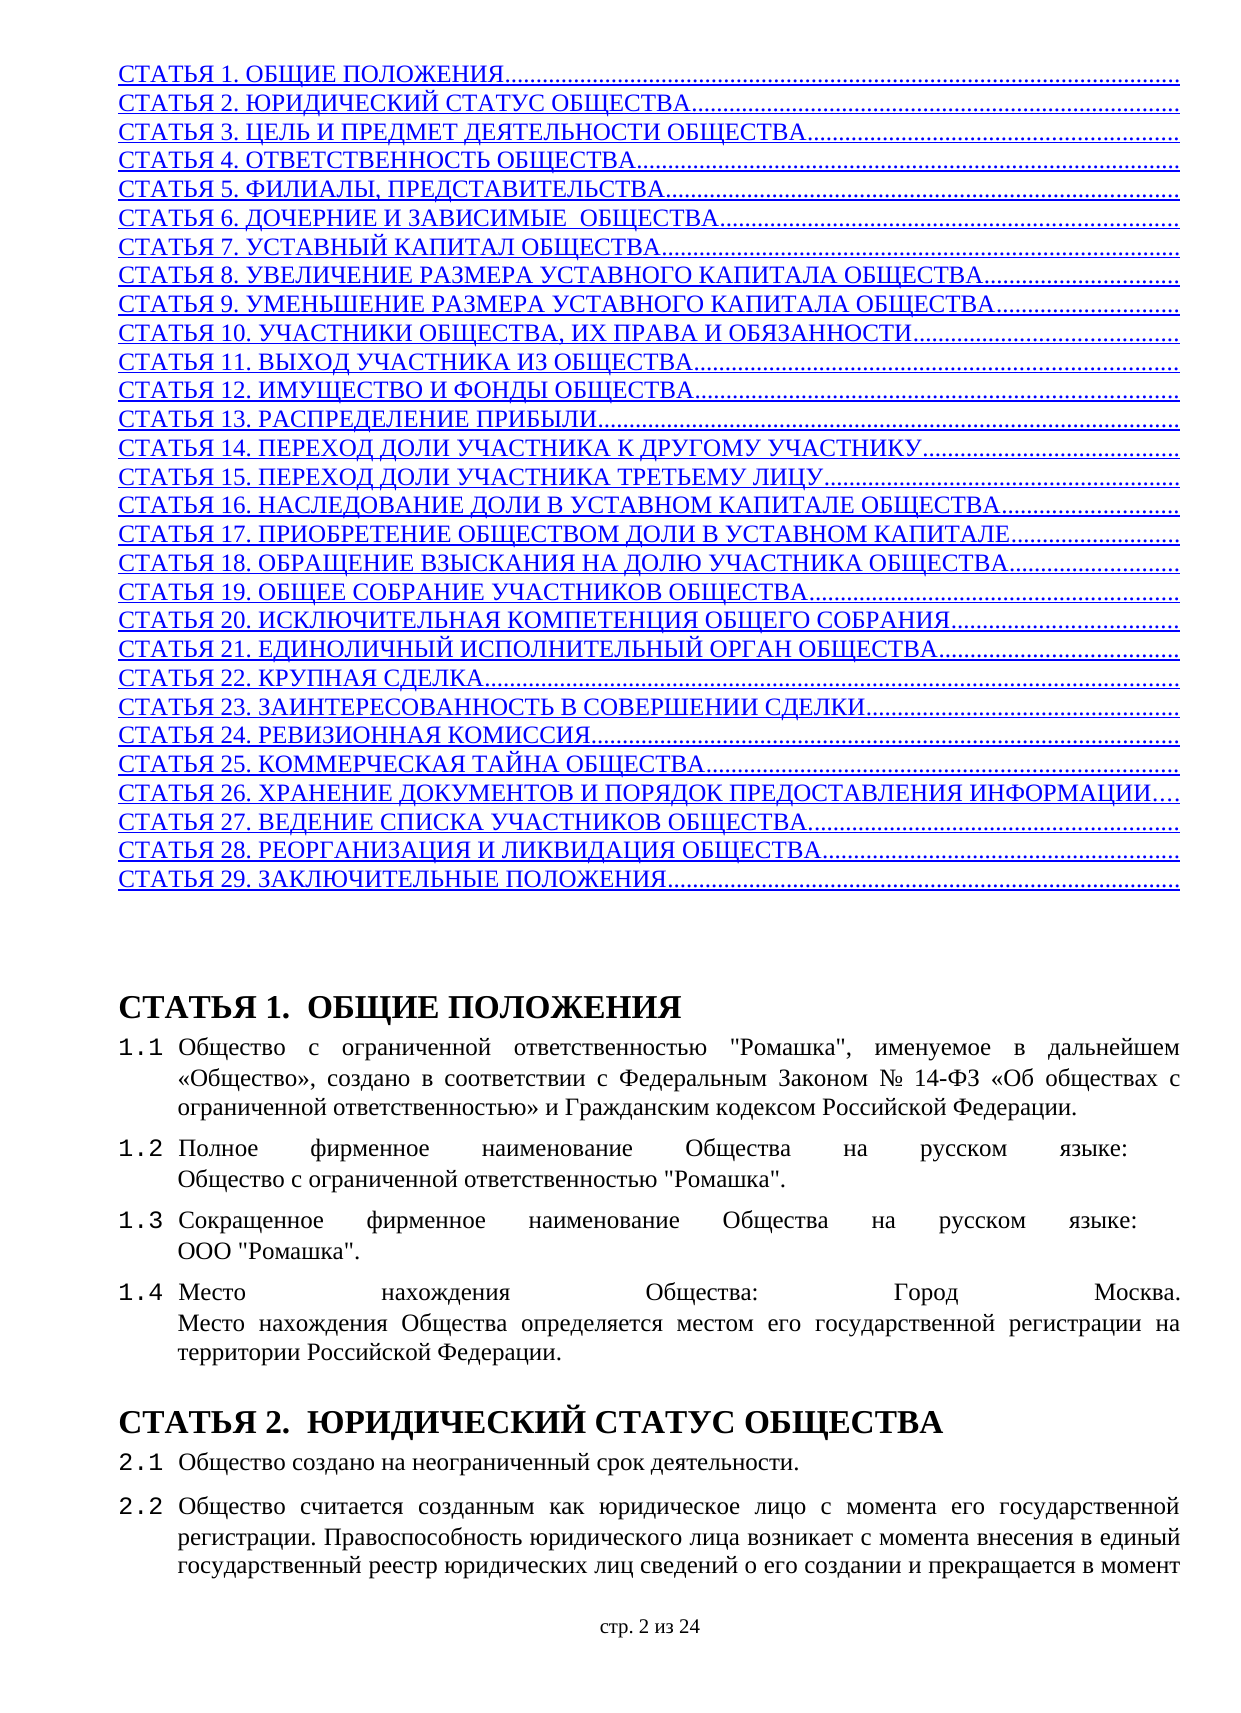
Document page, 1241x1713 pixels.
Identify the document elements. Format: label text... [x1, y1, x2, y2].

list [118, 1491, 1181, 1579]
text Статья 24. Ревизионная комиссия [118, 720, 1181, 749]
text Статья 20. Исключительная компетенция Общего собрания [118, 605, 1181, 634]
text Статья 9. уменьшение размера уставного капитала общества [118, 289, 1181, 318]
text Статья 22. крупная сделка [118, 663, 1181, 692]
list Место нахождения Общества: Город Москва. Место нахождения Общества определяется местом его государственной регистрации на территории Российской Федерации. [118, 1277, 1181, 1365]
text Статья 13. Распределение прибыли [118, 404, 1181, 433]
list Общество с ограниченной ответственностью "Ромашка", именуемое в дальнейшем «Общество», создано в соответствии с Федеральным Законом № 14-ФЗ «Об обществах с ограниченной ответственностью» и Гражданским кодексом Российской Федерации. [118, 1032, 1181, 1120]
text Статья 10. Участники Общества, их права и обязанности [118, 318, 1181, 347]
text Статья 26. Хранение документов и порядок предоставления информации [118, 778, 1181, 807]
text Статья 7. Уставный капитал Общества [118, 232, 1181, 260]
text Статья 4. Ответственность Общества [118, 145, 1181, 174]
list Общество создано на неограниченный срок деятельности. [118, 1447, 1181, 1478]
text Статья 23. Заинтересованность в совершении сделки [118, 692, 1181, 720]
text Статья 5. Филиалы, представительства [118, 174, 1181, 203]
text Статья 3. Цель и предмет деятельности Общества [118, 117, 1181, 145]
text Статья 27. ВЕДЕНИЕ СПИСКА УЧАСТНИКОВ ОБЩЕСТВА. [118, 807, 1181, 835]
text Статья 19. общее собрание участников общества [118, 577, 1181, 605]
text Статья 1. Общие положения [118, 59, 1181, 88]
text Статья 12. Имущество и фонды Общества [118, 375, 1181, 404]
text Статья 25. коммерческая тайна общества [118, 749, 1181, 778]
text Статья 29. Заключительные положения [118, 864, 1181, 893]
text Статья 21. Единоличный исполнительный орган Общества [118, 634, 1181, 663]
text Статья 11. ВЫХОД УЧАСТНИКА ИЗ ОБЩЕСТВА [118, 347, 1181, 375]
text Статья 18. Обращение взыскания на долю участника Общества [118, 548, 1181, 577]
text Статья 6. Дочерние и зависимые общества [118, 203, 1181, 232]
text Статья 17. ПРИОБРЕТЕНИЕ ОБЩЕСТВОМ ДОЛИ В УСТАВНОМ КАПИТАЛЕ [118, 519, 1181, 548]
text Статья 15. ПЕРЕХОД ДОЛИ УЧАСТНИКА ТРЕТЬЕМУ ЛИЦУ [118, 462, 1181, 490]
text Статья 8. увеличение размера уставного капитала общества [118, 260, 1181, 289]
subtitle Юридический статус общества [118, 1403, 1181, 1441]
list Полное фирменное наименование Общества на русском языке: Общество с ограниченной ответственностью "Ромашка". [118, 1133, 1181, 1192]
list Сокращенное фирменное наименование Общества на русском языке: ООО "Ромашка". [118, 1205, 1181, 1264]
text Статья 16. наследование доли в уставном капитале общества [118, 490, 1181, 519]
subtitle Общие положения [118, 987, 1181, 1026]
text Статья 28. Реорганизация и ликвидация Общества [118, 835, 1181, 864]
text Статья 14. Переход доли участника к другому УЧАСТНИКУ [118, 433, 1181, 462]
text Статья 2. Юридический статус общества [118, 88, 1181, 117]
